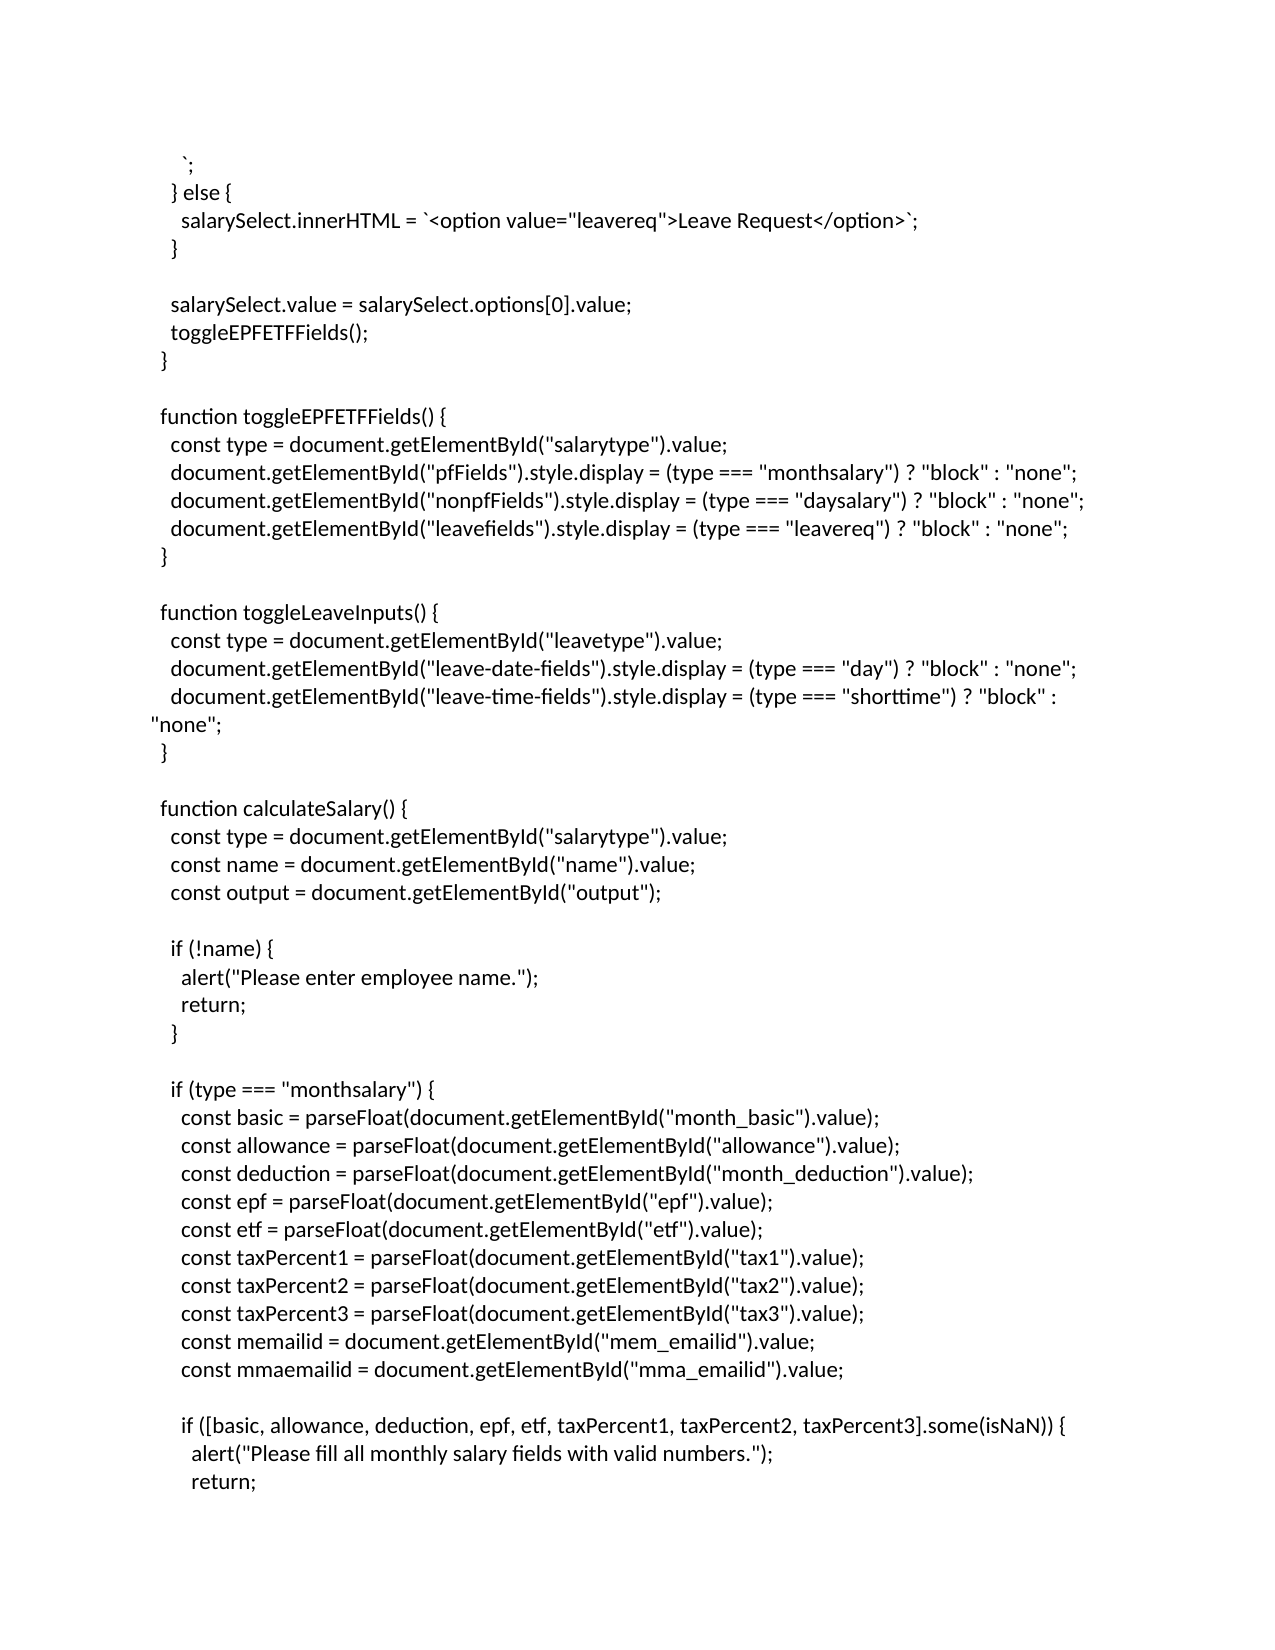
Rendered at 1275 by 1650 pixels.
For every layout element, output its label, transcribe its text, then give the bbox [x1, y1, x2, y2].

text const type = document.getElementById("salarytype").value; [150, 430, 1125, 458]
text function calculateSalary() { [150, 794, 1125, 822]
text document.getElementById("leave-date-fields").style.display = (type === "day") ? "block" : "none"; [150, 654, 1125, 682]
text document.getElementById("pfFields").style.display = (type === "monthsalary") ? "block" : "none"; [150, 458, 1125, 486]
text const output = document.getElementById("output"); [150, 878, 1125, 907]
text salarySelect.value = salarySelect.options[0].value; [150, 290, 1125, 318]
text const etf = parseFloat(document.getElementById("etf").value); [150, 1215, 1125, 1243]
text return; [150, 1467, 1125, 1495]
text const taxPercent2 = parseFloat(document.getElementById("tax2").value); [150, 1271, 1125, 1299]
text function toggleEPFETFFields() { [150, 402, 1125, 430]
text `; [150, 150, 1125, 178]
text if ([basic, allowance, deduction, epf, etf, taxPercent1, taxPercent2, taxPercent3].some(isNaN)) { [150, 1411, 1125, 1439]
text salarySelect.innerHTML = `<option value="leavereq">Leave Request</option>`; [150, 206, 1125, 234]
text } [150, 738, 1125, 766]
text const basic = parseFloat(document.getElementById("month_basic").value); [150, 1103, 1125, 1131]
text return; [150, 991, 1125, 1019]
text document.getElementById("leavefields").style.display = (type === "leavereq") ? "block" : "none"; [150, 514, 1125, 542]
text const deduction = parseFloat(document.getElementById("month_deduction").value); [150, 1159, 1125, 1187]
text } [150, 1019, 1125, 1047]
text document.getElementById("nonpfFields").style.display = (type === "daysalary") ? "block" : "none"; [150, 486, 1125, 514]
text const mmaemailid = document.getElementById("mma_emailid").value; [150, 1355, 1125, 1383]
text alert("Please fill all monthly salary fields with valid numbers."); [150, 1439, 1125, 1467]
text } [150, 234, 1125, 262]
text const type = document.getElementById("leavetype").value; [150, 626, 1125, 654]
text const epf = parseFloat(document.getElementById("epf").value); [150, 1187, 1125, 1215]
text function toggleLeaveInputs() { [150, 598, 1125, 626]
text } else { [150, 178, 1125, 206]
text const name = document.getElementById("name").value; [150, 851, 1125, 878]
text if (type === "monthsalary") { [150, 1075, 1125, 1103]
text const type = document.getElementById("salarytype").value; [150, 822, 1125, 851]
text } [150, 542, 1125, 570]
text } [150, 346, 1125, 374]
text const allowance = parseFloat(document.getElementById("allowance").value); [150, 1131, 1125, 1159]
text const taxPercent3 = parseFloat(document.getElementById("tax3").value); [150, 1299, 1125, 1327]
text alert("Please enter employee name."); [150, 963, 1125, 991]
text const taxPercent1 = parseFloat(document.getElementById("tax1").value); [150, 1243, 1125, 1271]
text if (!name) { [150, 934, 1125, 963]
text toggleEPFETFFields(); [150, 318, 1125, 346]
text document.getElementById("leave-time-fields").style.display = (type === "shorttime") ? "block" : "none"; [150, 682, 1125, 738]
text const memailid = document.getElementById("mem_emailid").value; [150, 1327, 1125, 1355]
